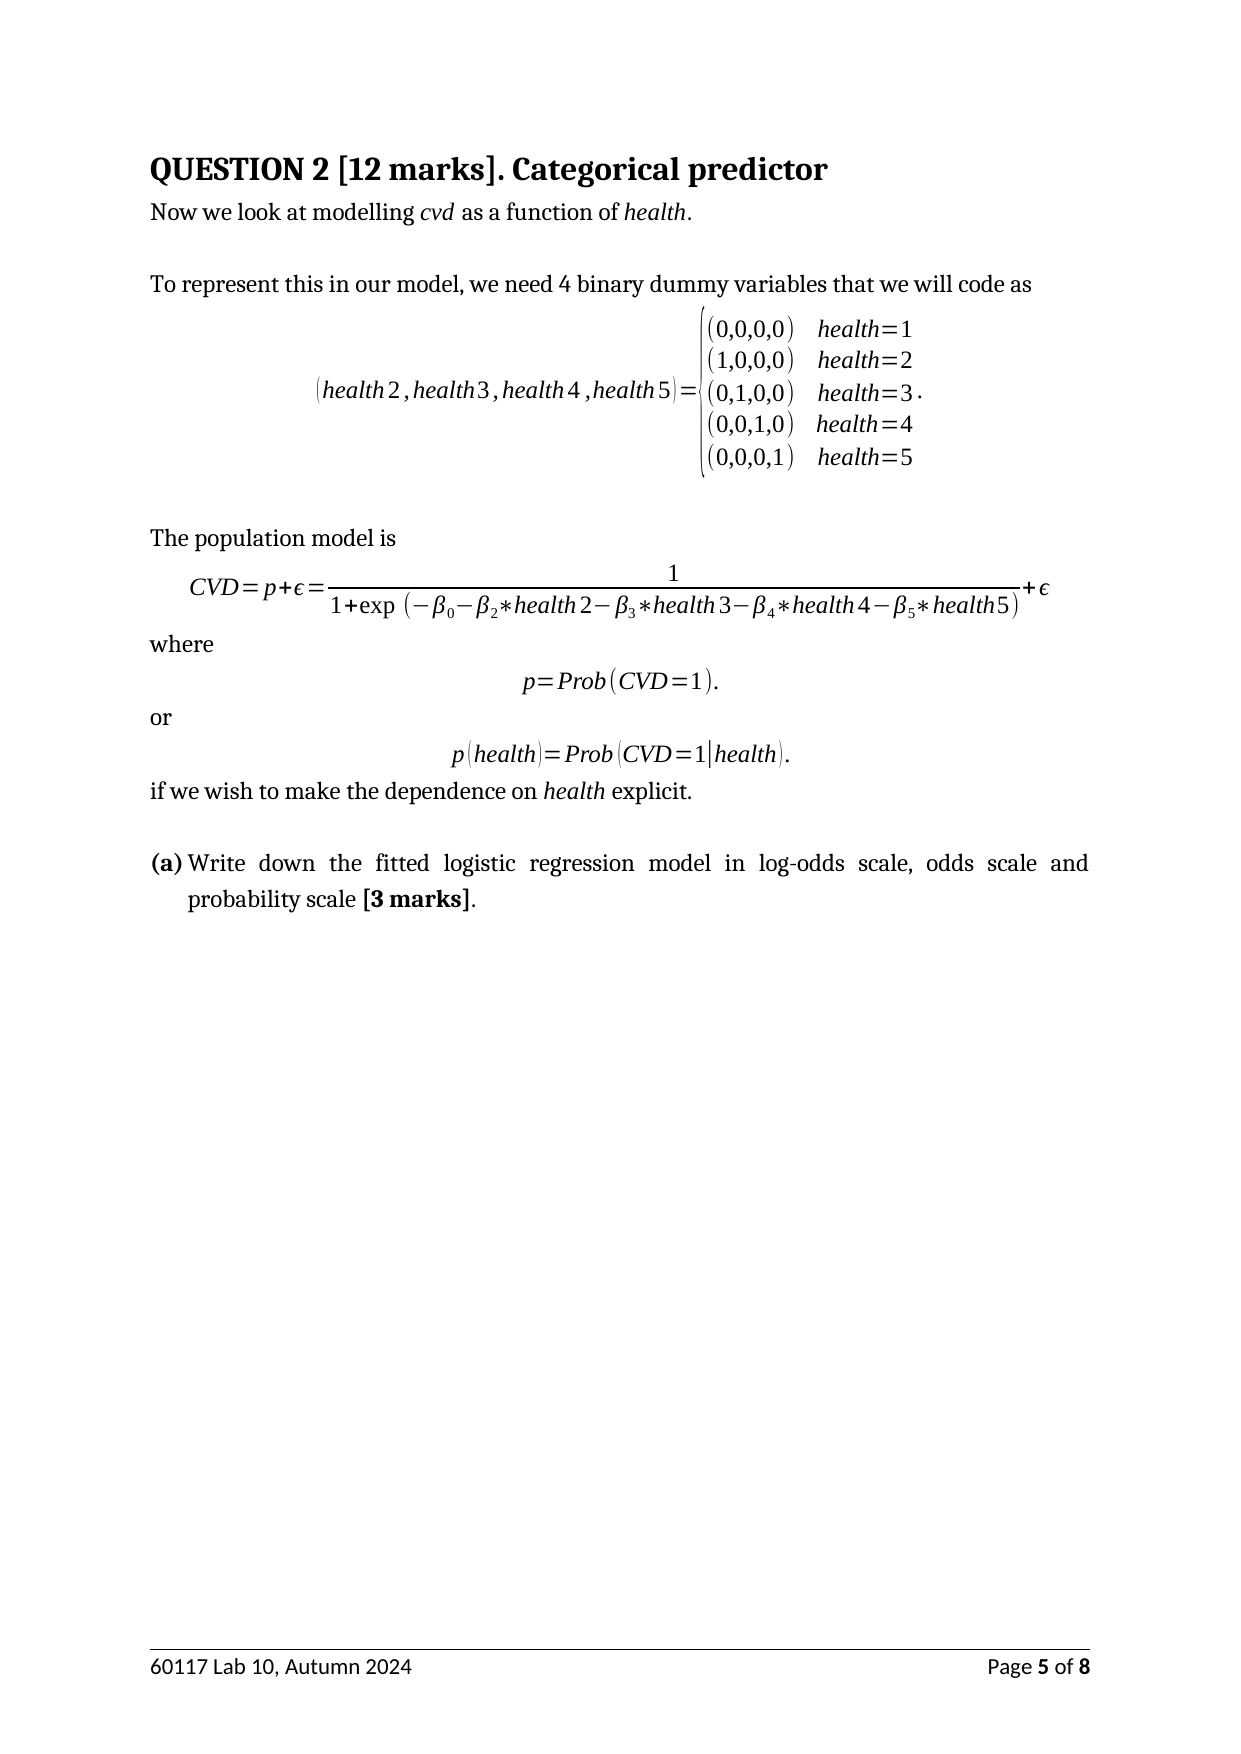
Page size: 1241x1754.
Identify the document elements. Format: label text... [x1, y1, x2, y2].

text Now we look at modelling as a function of . To represent this in our model, we need 4 binary dummy variables that we will code as [150, 198, 1090, 298]
list Write down the fitted logistic regression model in log-odds scale, odds scale and probability scale [3 marks]. [150, 848, 1090, 913]
text where [150, 630, 1090, 658]
text QUESTION 2 [12 marks]. Categorical predictor [150, 150, 1090, 188]
text The population model is [150, 523, 1090, 552]
text if we wish to make the dependence on explicit. [150, 777, 1090, 805]
text or [150, 703, 1090, 732]
